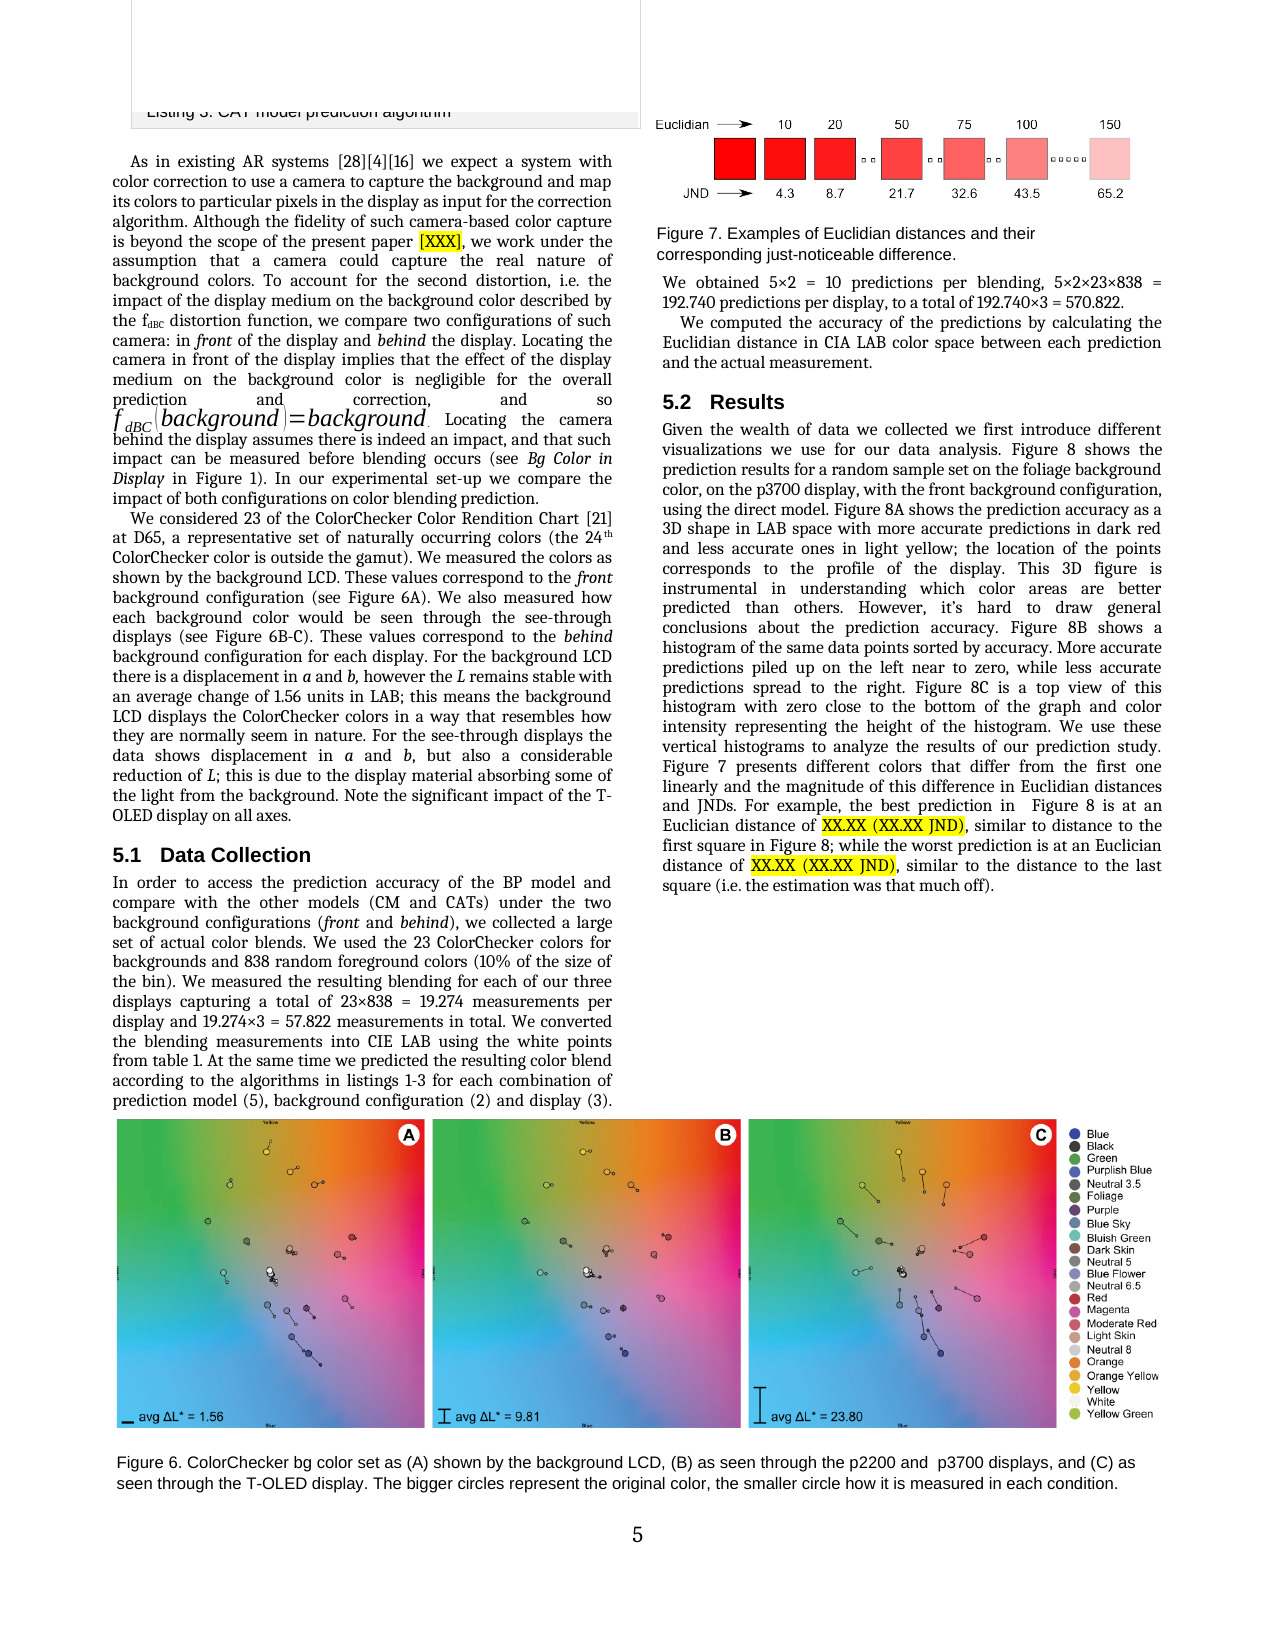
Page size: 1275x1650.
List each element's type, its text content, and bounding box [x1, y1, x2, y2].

list Given the wealth of data we collected we first introduce different visualizations we use for our data analysis. Figure 8 shows the prediction results for a random sample set on the foliage background color, on the p3700 display, with the front background configuration, using the direct model. Figure 8A shows the prediction accuracy as a 3D shape in LAB space with more accurate predictions in dark red and less accurate ones in light yellow; the location of the points corresponds to the profile of the display. This 3D figure is instrumental in understanding which color areas are better predicted than others. However, it’s hard to draw general conclusions about the prediction accuracy. Figure 8B shows a histogram of the same data points sorted by accuracy. More accurate predictions piled up on the left near to zero, while less accurate predictions spread to the right. Figure 8C is a top view of this histogram with zero close to the bottom of the graph and color intensity representing the height of the histogram. We use these vertical histograms to analyze the results of our prediction study. Figure 7 presents different colors that differ from the first one linearly and the magnitude of this difference in Euclidian distances and JNDs. For example, the best prediction in Figure 8 is at an Euclician distance of XX.XX (XX.XX JND), similar to distance to the first square in Figure 8; while the worst prediction is at an Euclician distance of XX.XX (XX.XX JND), similar to the distance to the last square (i.e. the estimation was that much off). [662, 420, 1162, 895]
subtitle Results [662, 393, 1162, 414]
text We considered 23 of the ColorChecker Color Rendition Chart [21] at D65, a representative set of naturally occurring colors (the 24th ColorChecker color is outside the gamut). We measured the colors as shown by the background LCD. These values correspond to the front background configuration (see Figure 6A). We also measured how each background color would be seen through the see-through displays (see Figure 6B-C). These values correspond to the behind background configuration for each display. For the background LCD there is a displacement in a and b, however the L remains stable with an average change of 1.56 units in LAB; this means the background LCD displays the ColorChecker colors in a way that resembles how they are normally seem in nature. For the see-through displays the data shows displacement in a and b, but also a considerable reduction of L; this is due to the display material absorbing some of the light from the background. Note the significant impact of the T-OLED display on all axes. [112, 508, 613, 825]
text We computed the accuracy of the predictions by calculating the Euclidian distance in CIA LAB color space between each prediction and the actual measurement. [662, 313, 1162, 372]
list In order to access the prediction accuracy of the BP model and compare with the other models (CM and CATs) under the two background configurations (front and behind), we collected a large set of actual color blends. We used the 23 ColorChecker colors for backgrounds and 838 random foreground colors (10% of the size of the bin). We measured the resulting blending for each of our three displays capturing a total of 23×838 = 19.274 measurements per display and 19.274×3 = 57.822 measurements in total. We converted the blending measurements into CIE LAB using the white points from table 1. At the same time we predicted the resulting color blend according to the algorithms in listings 1-3 for each combination of prediction model (5), background configuration (2) and display (3). We obtained 5×2 = 10 predictions per blending, 5×2×23×838 = 192.740 predictions per display, to a total of 192.740×3 = 570.822. [112, 873, 613, 1110]
picture [656, 120, 1131, 198]
picture [116, 1119, 1159, 1428]
subtitle Data Collection [112, 846, 613, 867]
text As in existing AR systems [27][4][16] we expect a system with color correction to use a camera to capture the background and map its colors to particular pixels in the display as input for the correction algorithm. Although the fidelity of such camera-based color capture is beyond the scope of the present paper [XXX], we work under the assumption that a camera could capture the real nature of background colors. To account for the second distortion, i.e. the impact of the display medium on the background color described by the fdBC distortion function, we compare two configurations of such camera: in front of the display and behind the display. Locating the camera in front of the display implies that the effect of the display medium on the background color is negligible for the overall prediction and correction, and so . Locating the camera behind the display assumes there is indeed an impact, and that such impact can be measured before blending occurs (see Bg Color in Display in Figure 1). In our experimental set-up we compare the impact of both configurations on color blending prediction. [112, 152, 613, 508]
